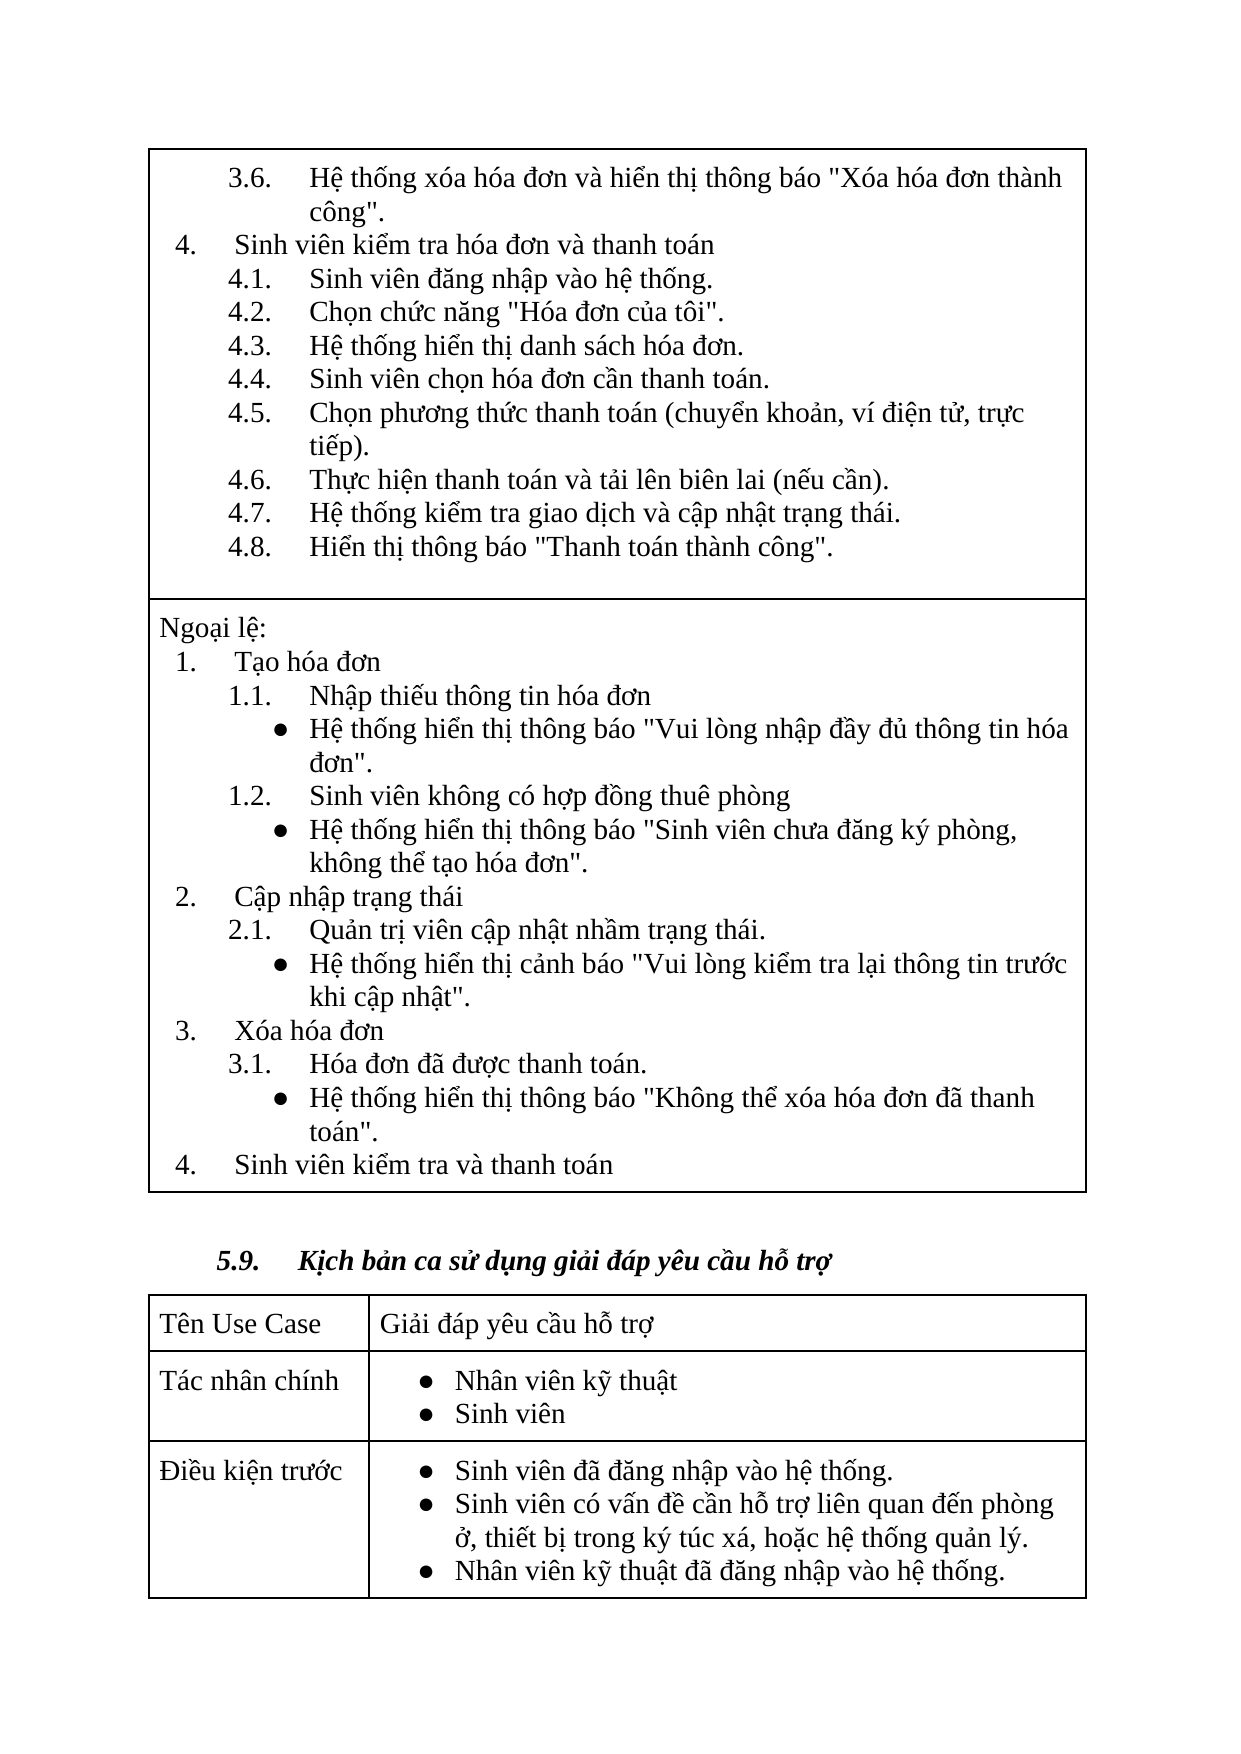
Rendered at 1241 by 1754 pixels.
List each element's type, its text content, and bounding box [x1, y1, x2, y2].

table_header Tên Use Case [150, 1296, 368, 1350]
table_cell Sinh viên đã đăng nhập vào hệ thống. Sinh viên có vấn đề cần hỗ trợ liên quan đến phòng ở, thiết bị trong ký túc xá, hoặc hệ thống quản lý. Nhân viên kỹ thuật đã đăng nhập vào hệ thống. [370, 1442, 1085, 1597]
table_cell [150, 150, 1085, 598]
table_cell Ngoại lệ: Tạo hóa đơn Nhập thiếu thông tin hóa đơn Hệ thống hiển thị thông báo "Vui lòng nhập đầy đủ thông tin hóa đơn". Sinh viên không có hợp đồng thuê phòng Hệ thống hiển thị thông báo "Sinh viên chưa đăng ký phòng, không thể tạo hóa đơn". Cập nhập trạng thái Quản trị viên cập nhật nhầm trạng thái. Hệ thống hiển thị cảnh báo "Vui lòng kiểm tra lại thông tin trước khi cập nhật". Xóa hóa đơn Hóa đơn đã được thanh toán. Hệ thống hiển thị thông báo "Không thể xóa hóa đơn đã thanh toán". Sinh viên kiểm tra và thanh toán [150, 600, 1085, 1191]
table_cell Nhân viên kỹ thuật Sinh viên [370, 1352, 1085, 1440]
table_cell Điều kiện trước [150, 1442, 368, 1597]
list Kịch bản ca sử dụng giải đáp yêu cầu hỗ trợ [260, 1243, 1092, 1277]
table_cell Tác nhân chính [150, 1352, 368, 1440]
table_header Giải đáp yêu cầu hỗ trợ [370, 1296, 1085, 1350]
